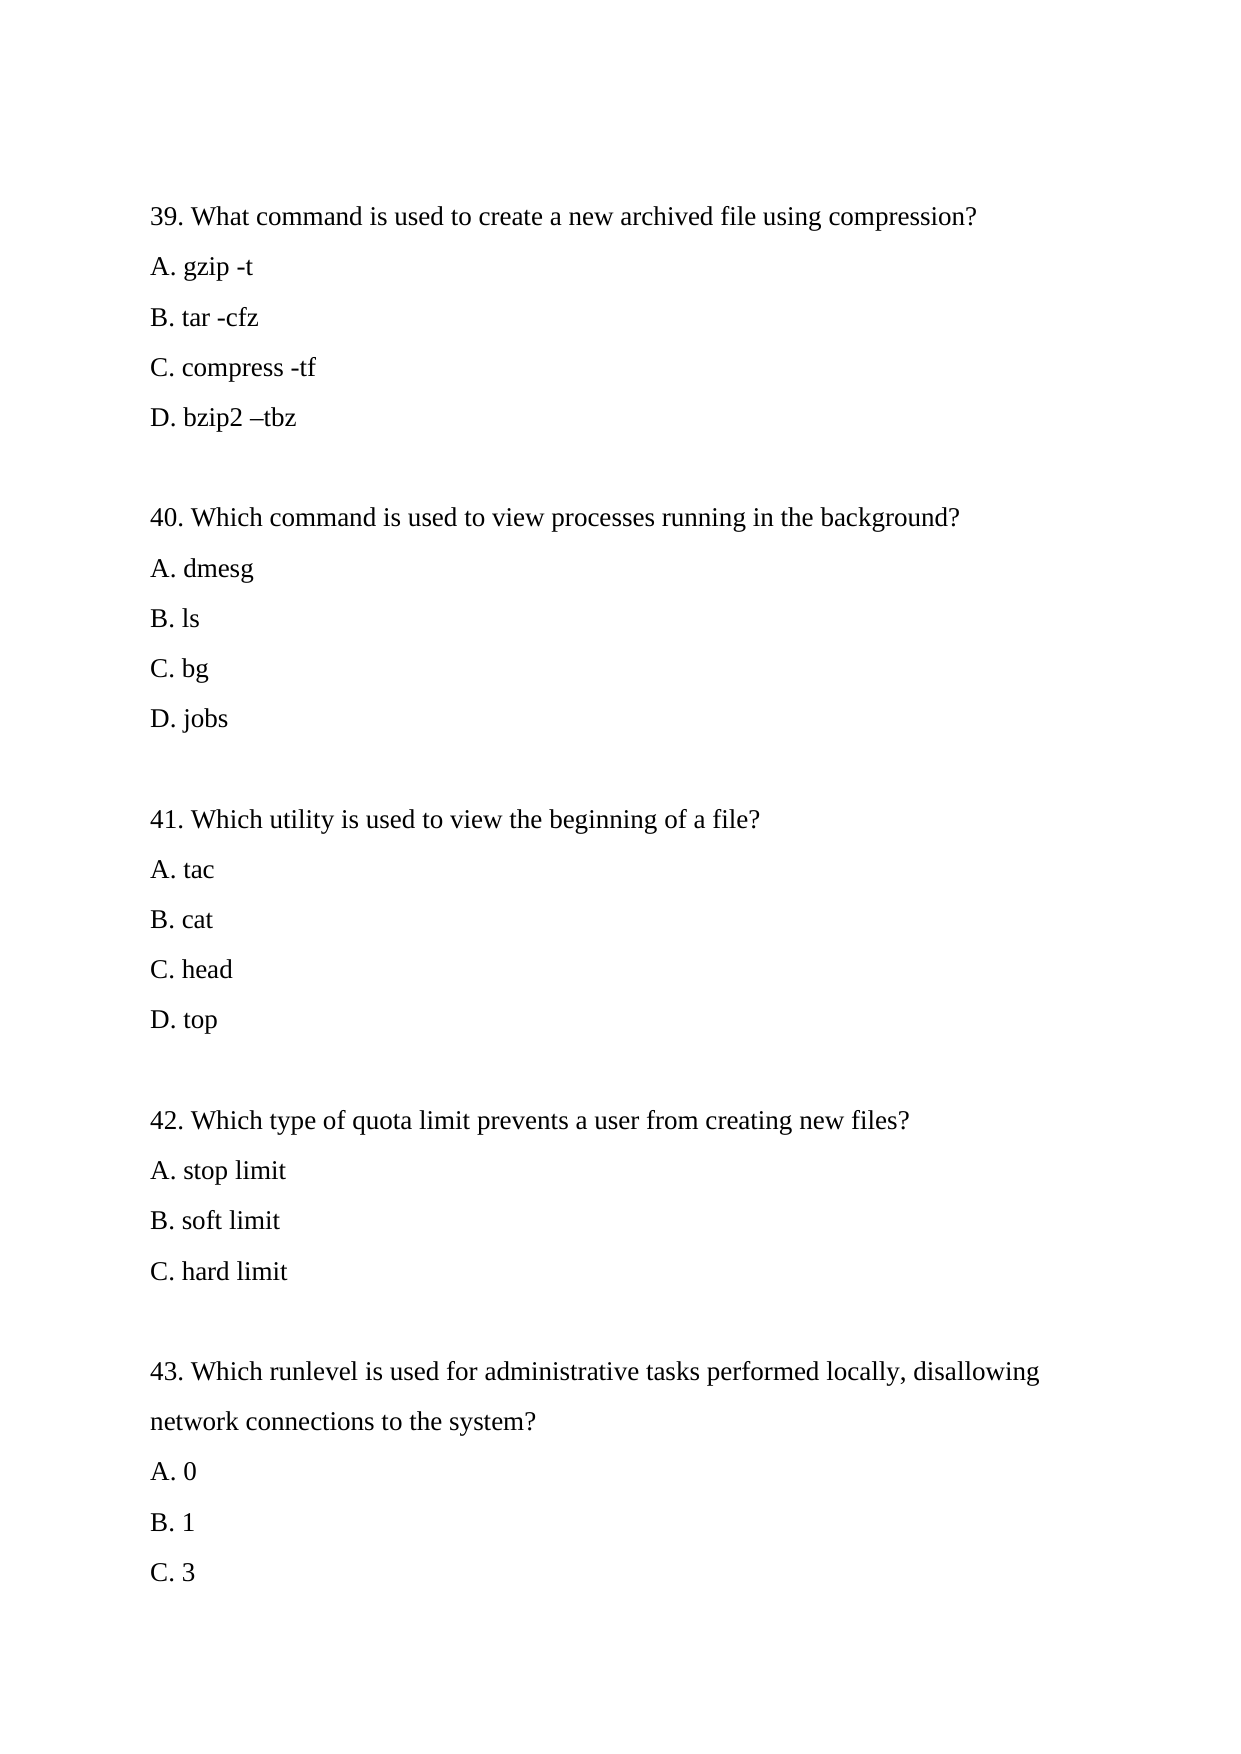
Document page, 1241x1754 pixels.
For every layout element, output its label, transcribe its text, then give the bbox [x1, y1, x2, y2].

text C. compress -tf [150, 351, 1090, 382]
text B. 1 [150, 1506, 1090, 1537]
text A. gzip -t [150, 250, 1090, 282]
text B. soft limit [150, 1204, 1090, 1236]
text A. dmesg [150, 552, 1090, 583]
text D. jobs [150, 702, 1090, 733]
text B. cat [150, 903, 1090, 934]
text network connections to the system? [150, 1405, 1090, 1436]
text B. ls [150, 602, 1090, 633]
text A. stop limit [150, 1154, 1090, 1185]
text 43. Which runlevel is used for administrative tasks performed locally, disallowing [150, 1355, 1090, 1386]
text C. 3 [150, 1556, 1090, 1587]
text 40. Which command is used to view processes running in the background? [150, 501, 1090, 533]
text D. bzip2 –tbz [150, 401, 1090, 432]
text B. tar -cfz [150, 301, 1090, 332]
text A. 0 [150, 1455, 1090, 1487]
text C. bg [150, 652, 1090, 683]
text 39. What command is used to create a new archived file using compression? [150, 200, 1090, 231]
text A. tac [150, 853, 1090, 884]
text 41. Which utility is used to view the beginning of a file? [150, 803, 1090, 834]
text D. top [150, 1003, 1090, 1035]
text C. head [150, 953, 1090, 984]
text 42. Which type of quota limit prevents a user from creating new files? [150, 1104, 1090, 1135]
text C. hard limit [150, 1254, 1090, 1286]
